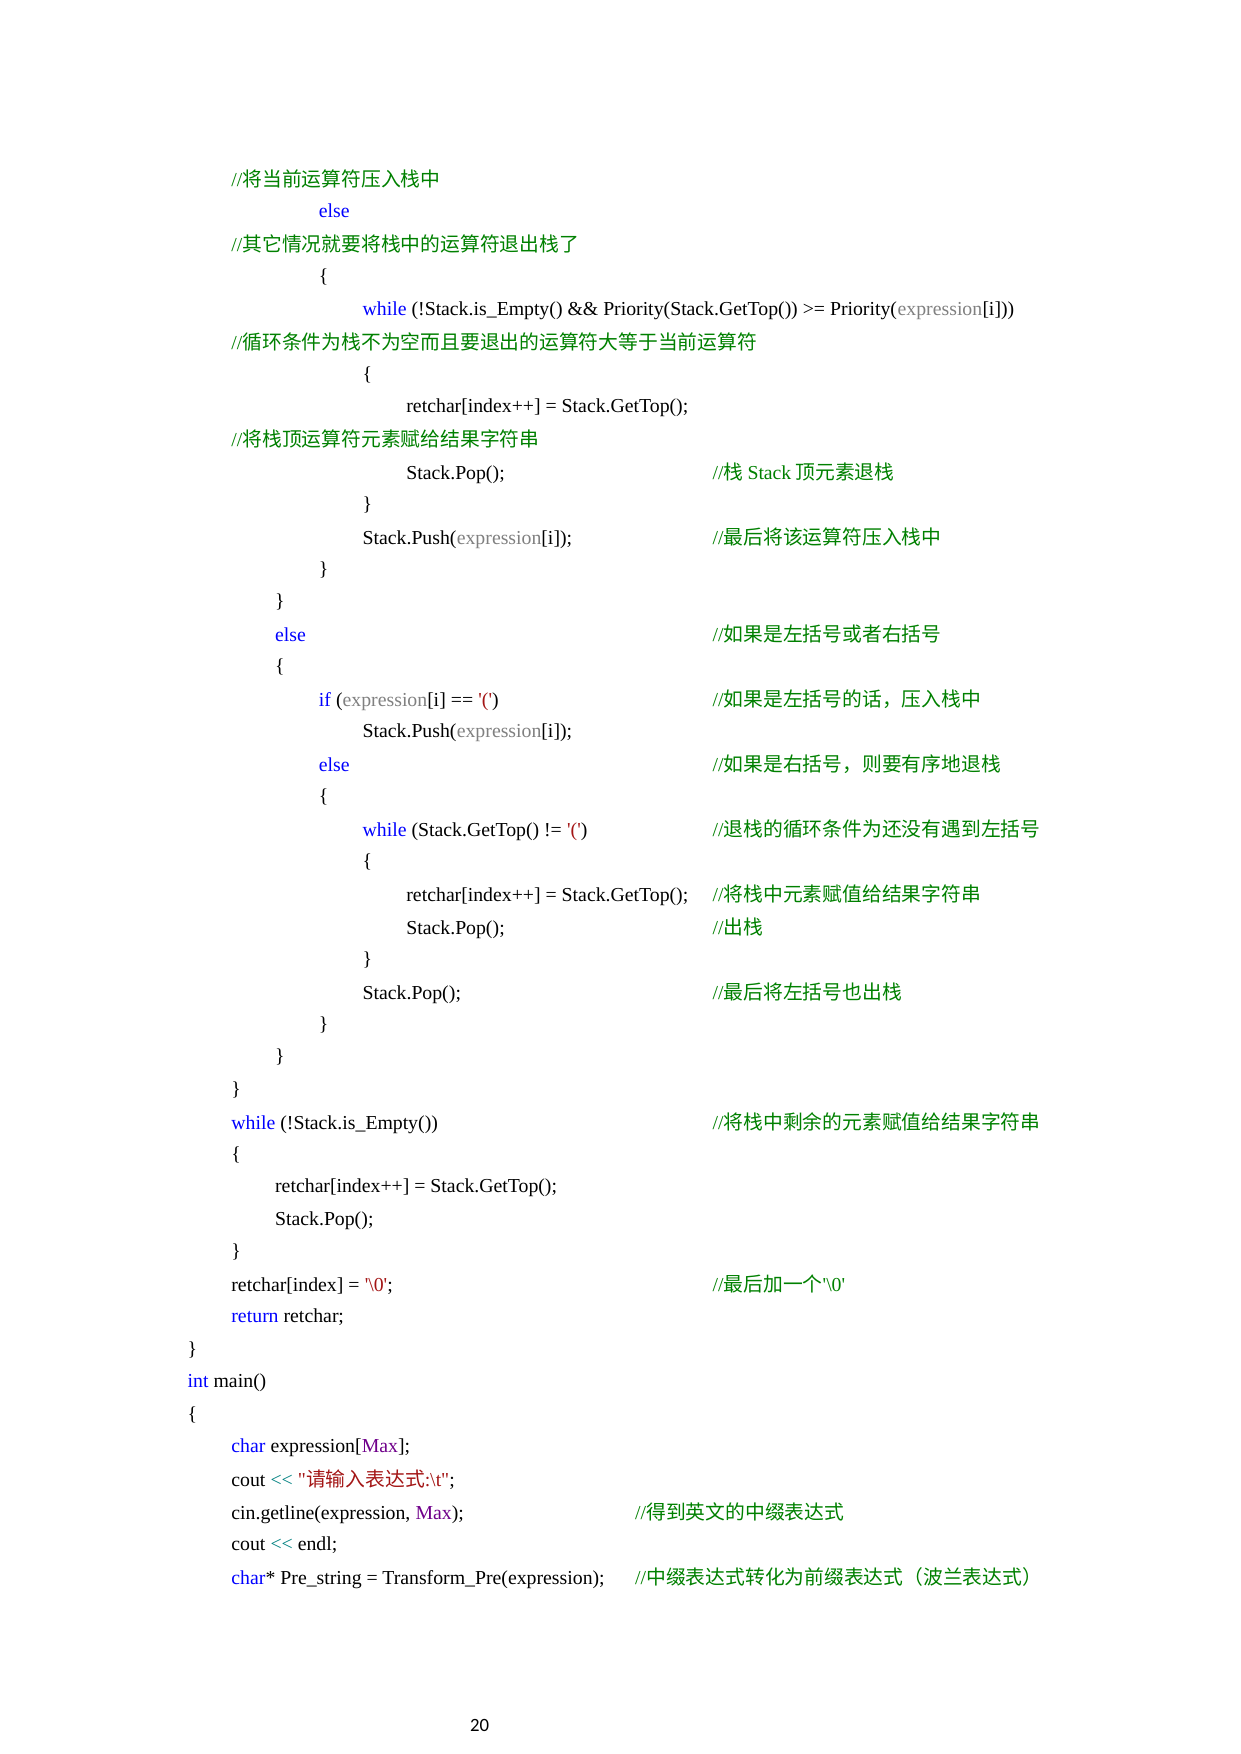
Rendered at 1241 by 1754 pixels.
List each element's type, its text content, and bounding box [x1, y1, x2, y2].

text int main() [187, 1364, 1053, 1397]
text Stack.Pop(); //出栈 [187, 909, 1053, 942]
text { [187, 1137, 1053, 1169]
text else //如果是右括号，则要有序地退栈 [187, 747, 1053, 779]
text char expression[Max]; [187, 1429, 1053, 1462]
text if (expression[i] == '(') //如果是左括号的话，压入栈中 [187, 682, 1053, 714]
text } [187, 487, 1053, 519]
text //将当前运算符压入栈中 [187, 162, 1053, 194]
text //循环条件为栈不为空而且要退出的运算符大等于当前运算符 [187, 324, 1053, 357]
text } [187, 1039, 1053, 1072]
text cin.getline(expression, Max); //得到英文的中缀表达式 [187, 1494, 1053, 1527]
text char* Pre_string = Transform_Pre(expression); //中缀表达式转化为前缀表达式（波兰表达式） [187, 1559, 1053, 1592]
text { [187, 1397, 1053, 1429]
text retchar[index] = '\0'; //最后加一个'\0' [187, 1267, 1053, 1299]
text while (!Stack.is_Empty()) //将栈中剩余的元素赋值给结果字符串 [187, 1104, 1053, 1137]
text } [187, 1007, 1053, 1039]
text Stack.Push(expression[i]); //最后将该运算符压入栈中 [187, 519, 1053, 552]
text cout << endl; [187, 1527, 1053, 1559]
text retchar[index++] = Stack.GetTop(); //将栈中元素赋值给结果字符串 [187, 877, 1053, 909]
text retchar[index++] = Stack.GetTop(); [187, 1169, 1053, 1202]
text Stack.Pop(); //最后将左括号也出栈 [187, 974, 1053, 1007]
text Stack.Pop(); //栈Stack顶元素退栈 [187, 454, 1053, 487]
text else [187, 194, 1053, 227]
text return retchar; [187, 1299, 1053, 1332]
text } [187, 942, 1053, 974]
text while (!Stack.is_Empty() && Priority(Stack.GetTop()) >= Priority(expression[i])) [187, 292, 1053, 324]
text else //如果是左括号或者右括号 [187, 617, 1053, 649]
text } [187, 584, 1053, 617]
text } [187, 1072, 1053, 1104]
text } [187, 1234, 1053, 1267]
text //其它情况就要将栈中的运算符退出栈了 [187, 227, 1053, 259]
text cout << "请输入表达式:\t"; [187, 1462, 1053, 1494]
text retchar[index++] = Stack.GetTop(); [187, 389, 1053, 422]
text } [187, 552, 1053, 584]
text { [187, 779, 1053, 812]
text Stack.Push(expression[i]); [187, 714, 1053, 747]
text { [187, 844, 1053, 877]
text //将栈顶运算符元素赋给结果字符串 [187, 422, 1053, 454]
text } [187, 1332, 1053, 1364]
text { [187, 649, 1053, 682]
text { [187, 357, 1053, 389]
text Stack.Pop(); [187, 1202, 1053, 1234]
text { [187, 259, 1053, 292]
text while (Stack.GetTop() != '(') //退栈的循环条件为还没有遇到左括号 [187, 812, 1053, 844]
